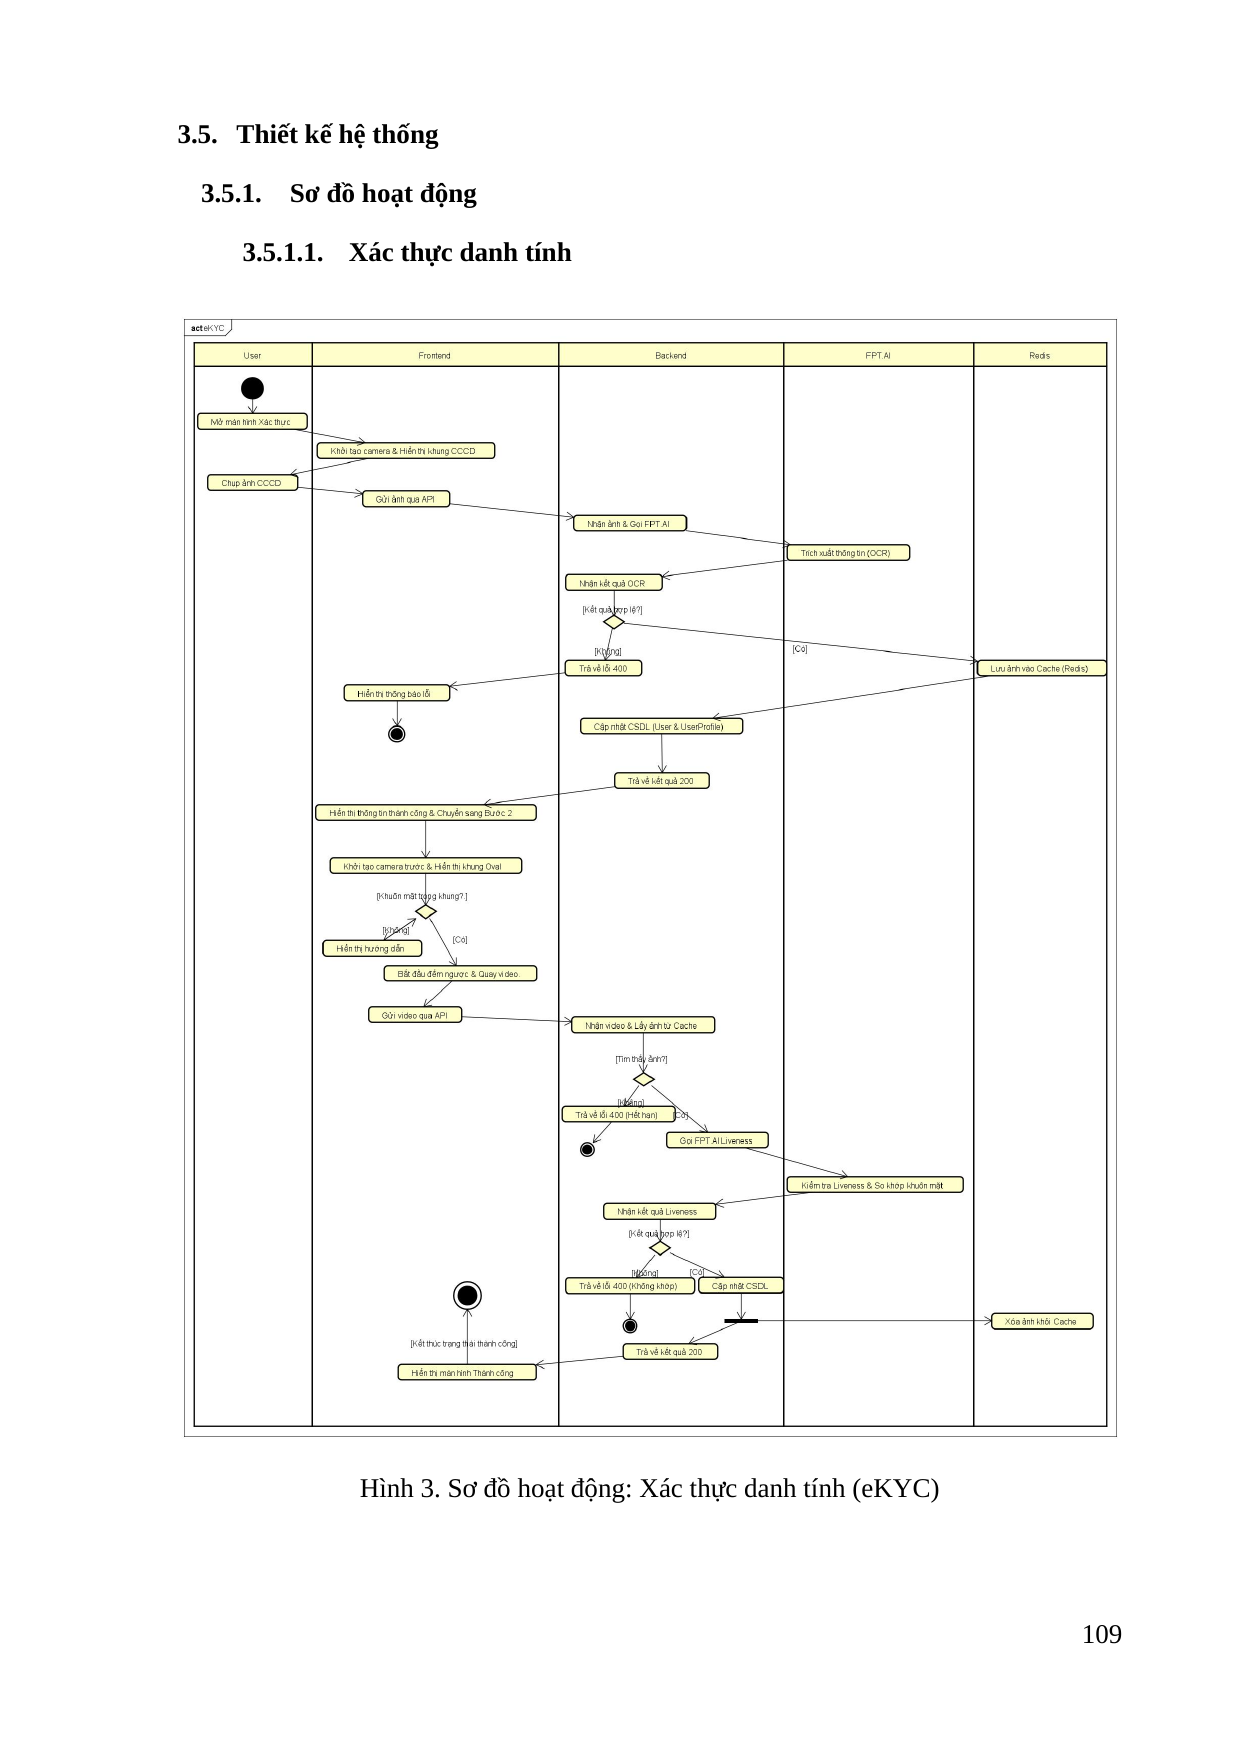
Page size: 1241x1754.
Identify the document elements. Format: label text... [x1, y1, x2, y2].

subtitle Xác thực danh tính [242, 236, 1122, 268]
subtitle Sơ đồ hoạt động [201, 177, 1122, 208]
picture [177, 312, 1123, 1443]
subtitle Thiết kế hệ thống [177, 118, 1122, 149]
